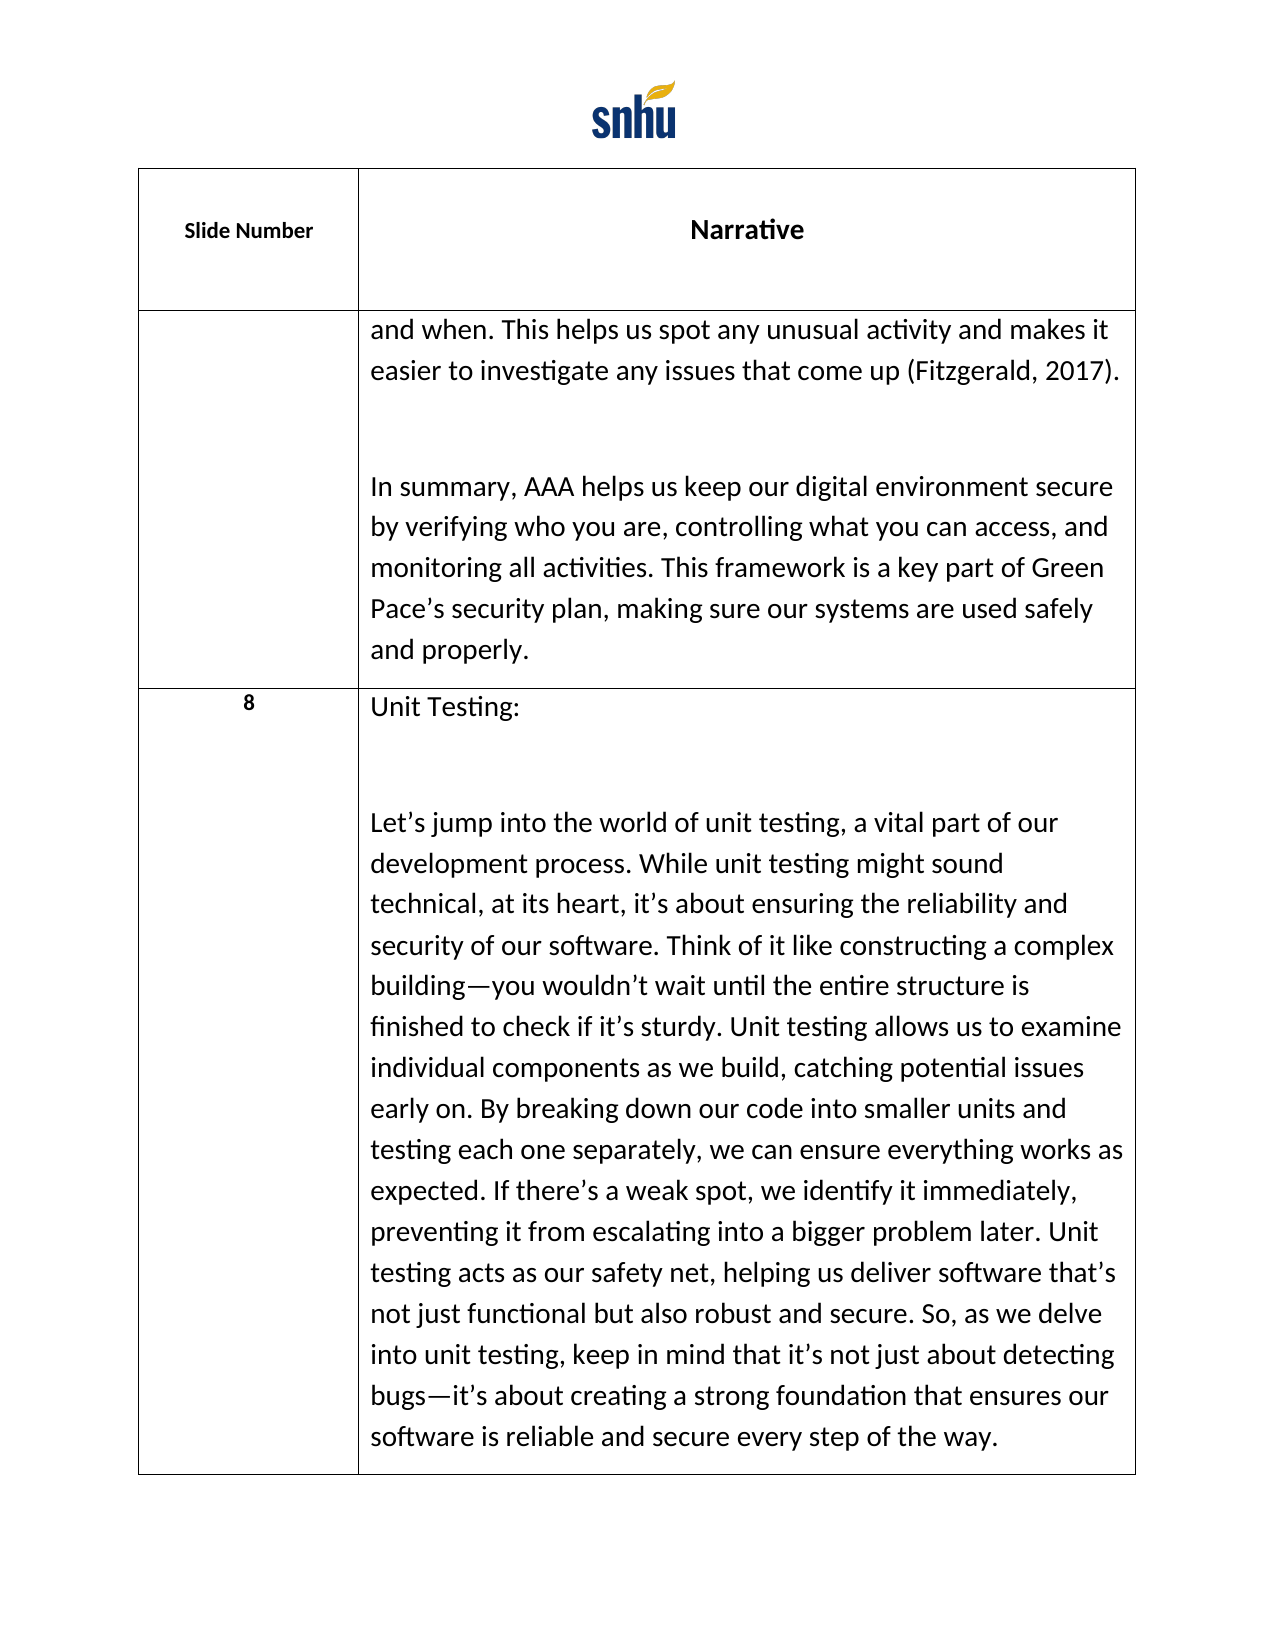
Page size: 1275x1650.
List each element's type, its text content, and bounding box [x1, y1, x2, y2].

table_header Narrative [359, 169, 1135, 310]
table_cell 7 [139, 311, 358, 687]
table_header Slide Number [139, 169, 358, 310]
picture [573, 75, 702, 147]
table_cell 8 [139, 689, 358, 1474]
